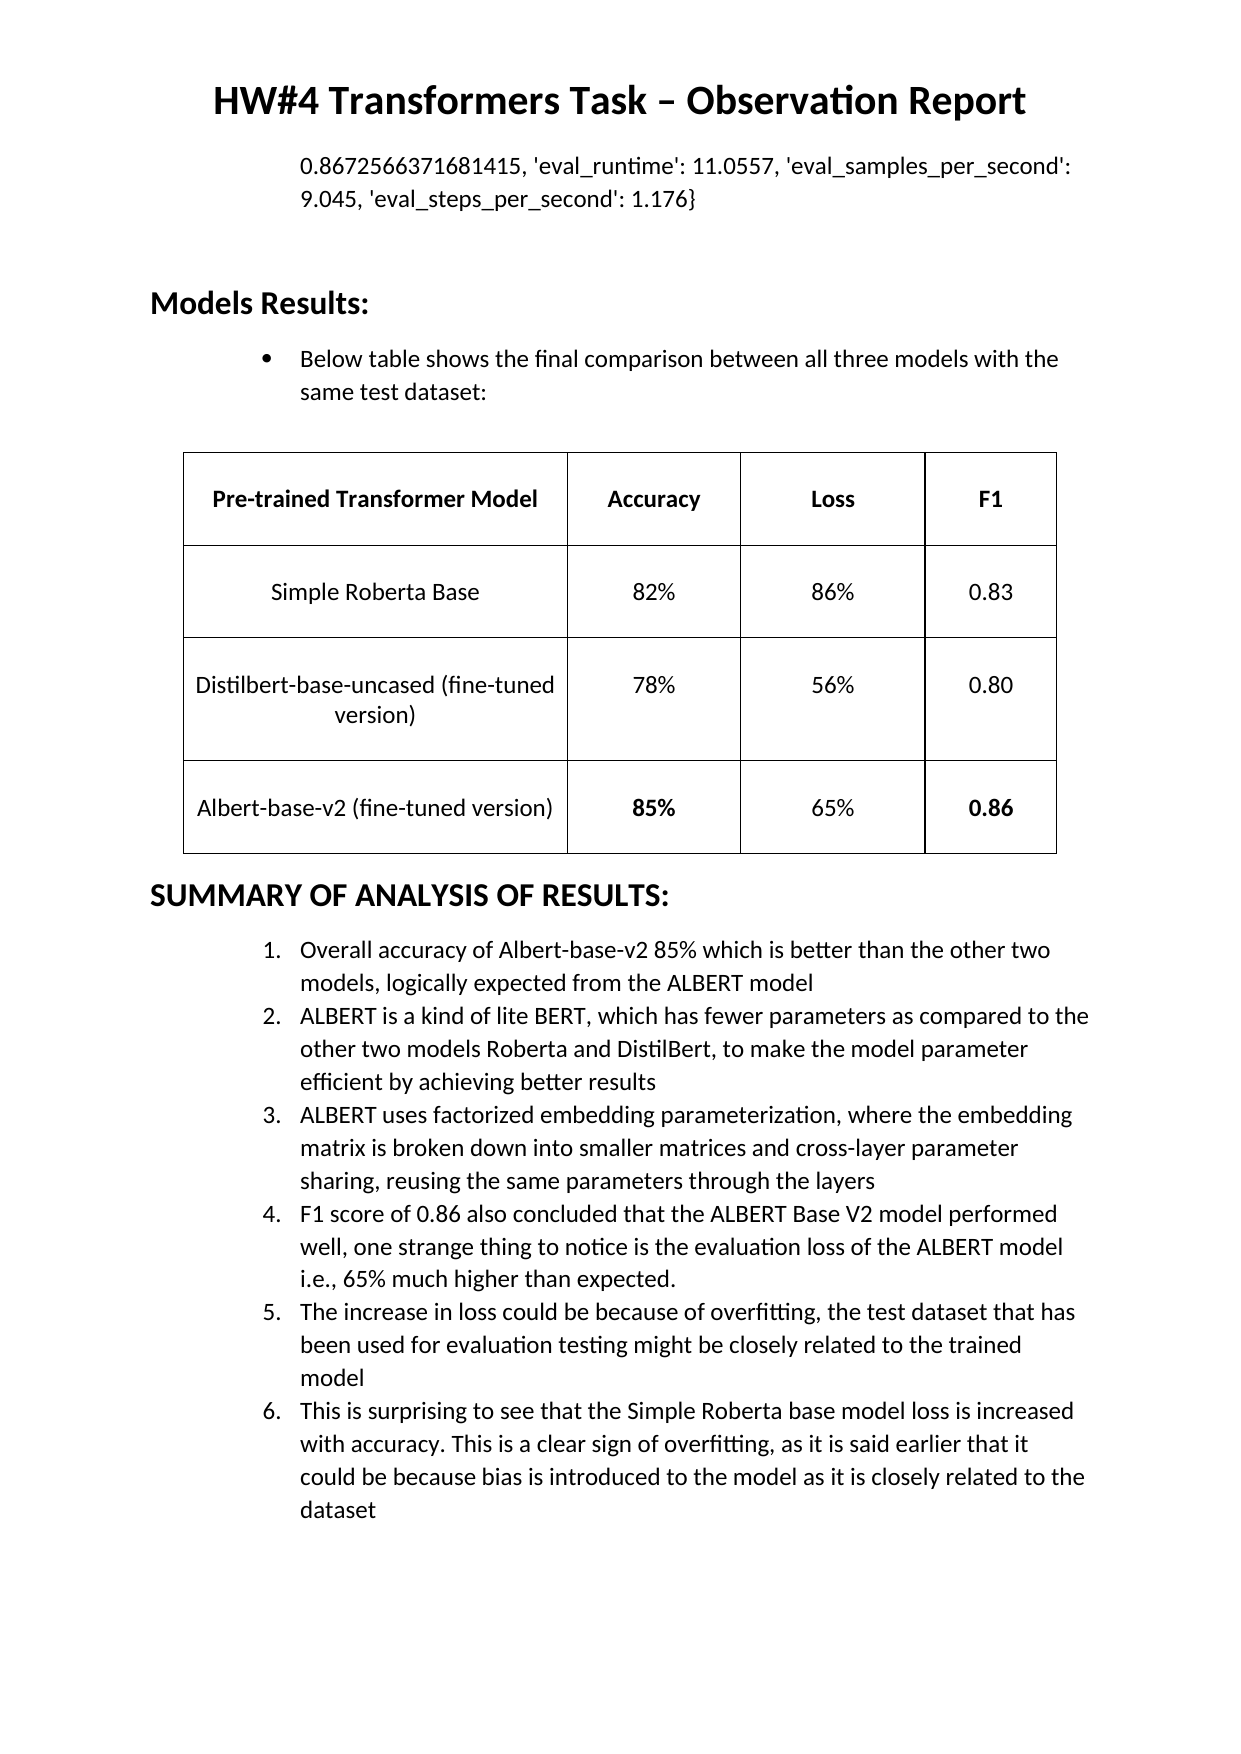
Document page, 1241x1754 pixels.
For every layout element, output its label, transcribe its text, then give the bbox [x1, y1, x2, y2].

list ALBERT is a kind of lite BERT, which has fewer parameters as compared to the other two models Roberta and DistilBert, to make the model parameter efficient by achieving better results [262, 1000, 1090, 1097]
list ALBERT uses factorized embedding parameterization, where the embedding matrix is broken down into smaller matrices and cross-layer parameter sharing, reusing the same parameters through the layers [262, 1099, 1090, 1195]
table_cell Albert-base-v2 (fine-tuned version) [184, 761, 567, 853]
list This is surprising to see that the Simple Roberta base model loss is increased with accuracy. This is a clear sign of overfitting, as it is said earlier that it could be because bias is introduced to the model as it is closely related to the dataset [262, 1395, 1090, 1524]
table_cell 86% [741, 546, 924, 637]
table_cell Distilbert-base-uncased (fine-tuned version) [184, 638, 567, 760]
table_cell 0.86 [926, 761, 1056, 853]
text SUMMARY OF ANALYSIS OF RESULTS: [150, 486, 1090, 914]
table_header Loss [741, 453, 924, 544]
table_cell 85% [568, 761, 740, 853]
table_header Accuracy [568, 453, 740, 544]
table_cell 78% [568, 638, 740, 760]
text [300, 150, 1090, 213]
list F1 score of 0.86 also concluded that the ALBERT Base V2 model performed well, one strange thing to notice is the evaluation loss of the ALBERT model i.e., 65% much higher than expected. [262, 1198, 1090, 1294]
list The increase in loss could be because of overfitting, the test dataset that has been used for evaluation testing might be closely related to the trained model [262, 1297, 1090, 1393]
table_cell Simple Roberta Base [184, 546, 567, 637]
table_cell 0.83 [926, 546, 1056, 637]
table_header F1 [926, 453, 1056, 544]
table_header Pre-trained Transformer Model [184, 453, 567, 544]
table_cell 65% [741, 761, 924, 853]
text Models Results: [150, 282, 1090, 323]
table_cell 0.80 [926, 638, 1056, 760]
list Overall accuracy of Albert-base-v2 85% which is better than the other two models, logically expected from the ALBERT model [262, 934, 1090, 998]
table_cell 56% [741, 638, 924, 760]
list Below table shows the final comparison between all three models with the same test dataset: [262, 343, 1090, 406]
table_cell 82% [568, 546, 740, 637]
